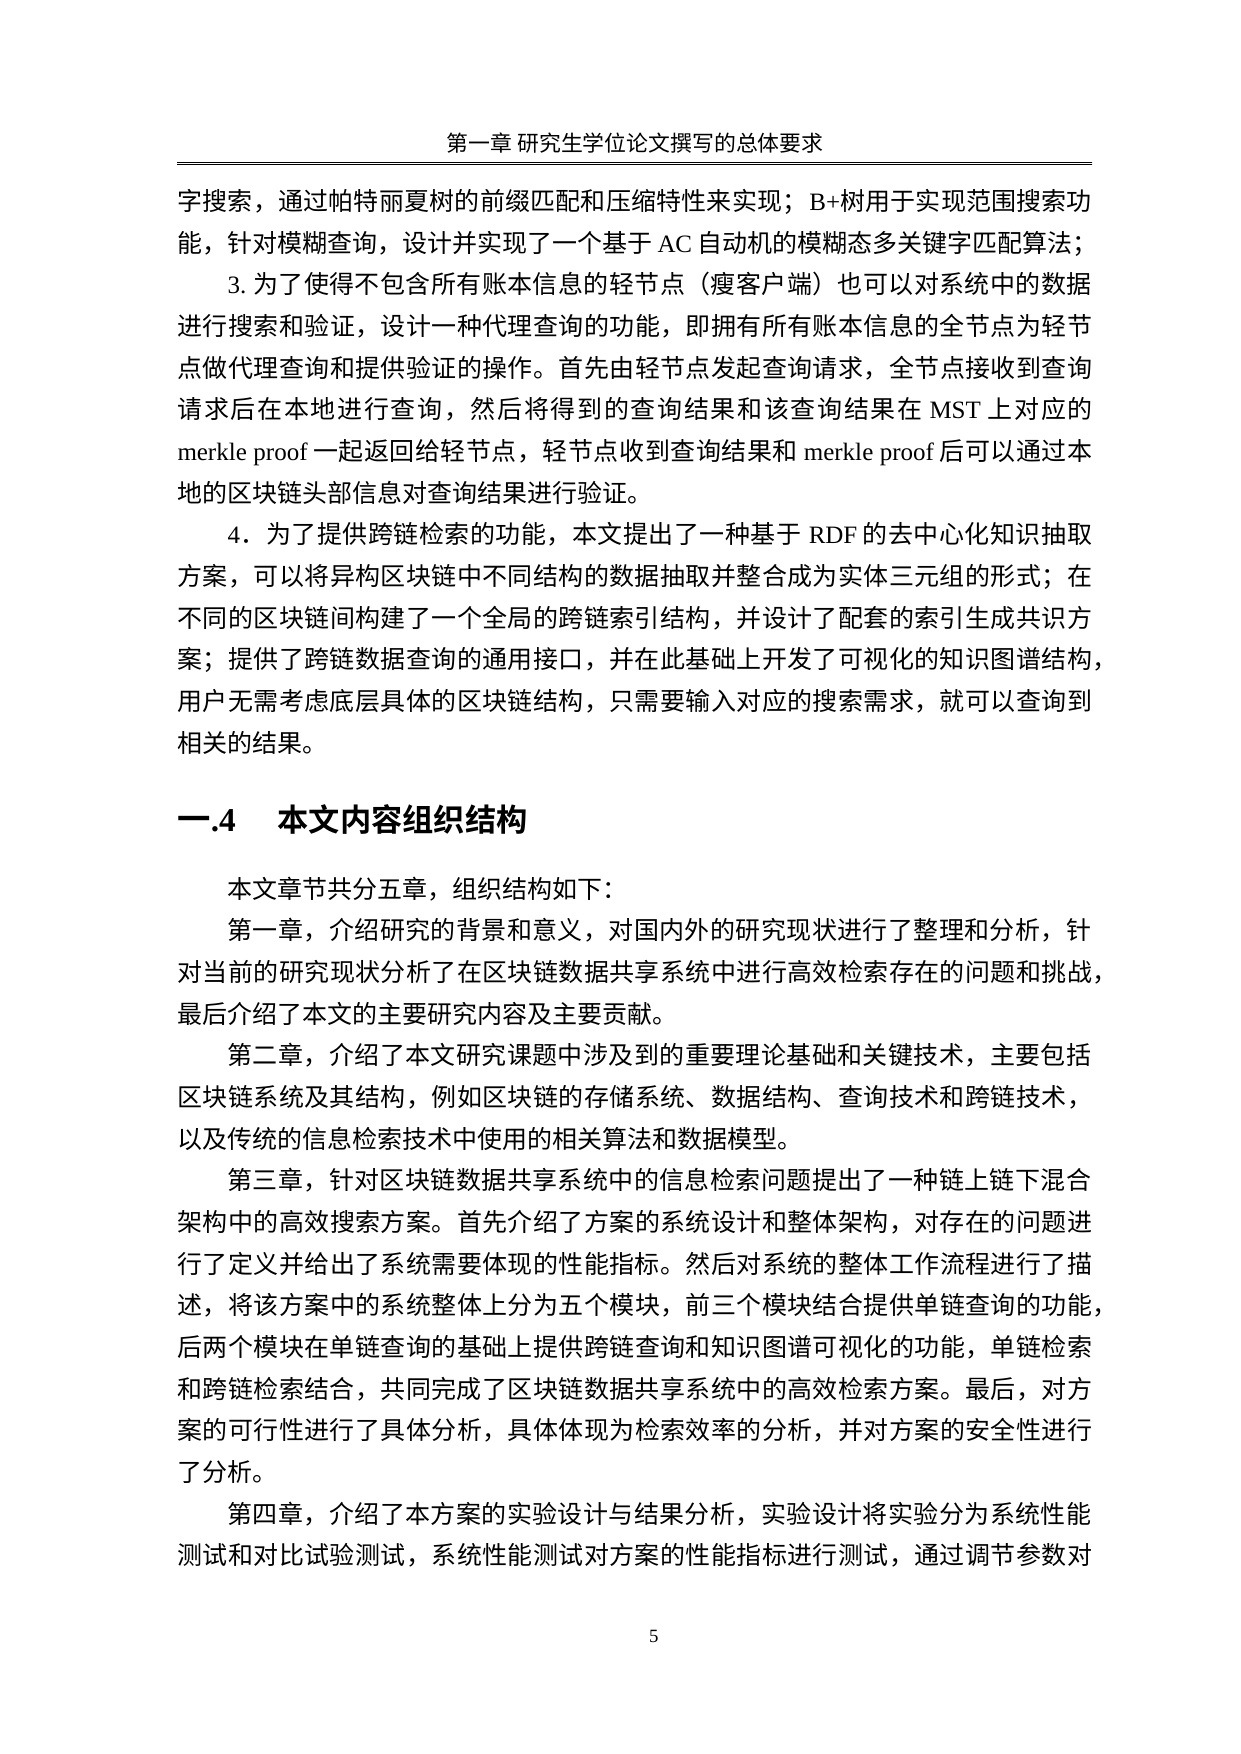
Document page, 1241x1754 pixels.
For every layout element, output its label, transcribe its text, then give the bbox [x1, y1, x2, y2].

text 本文章节共分五章，组织结构如下： [177, 865, 1092, 906]
subtitle 本文内容组织结构 [177, 798, 1092, 840]
text 第一章，介绍研究的背景和意义，对国内外的研究现状进行了整理和分析，针对当前的研究现状分析了在区块链数据共享系统中进行高效检索存在的问题和挑战，最后介绍了本文的主要研究内容及主要贡献。 [177, 906, 1092, 1031]
text 4．为了提供跨链检索的功能，本文提出了一种基于RDF的去中心化知识抽取方案，可以将异构区块链中不同结构的数据抽取并整合成为实体三元组的形式；在不同的区块链间构建了一个全局的跨链索引结构，并设计了配套的索引生成共识方案；提供了跨链数据查询的通用接口，并在此基础上开发了可视化的知识图谱结构，用户无需考虑底层具体的区块链结构，只需要输入对应的搜索需求，就可以查询到相关的结果。 [177, 511, 1092, 761]
text 第二章，介绍了本文研究课题中涉及到的重要理论基础和关键技术，主要包括区块链系统及其结构，例如区块链的存储系统、数据结构、查询技术和跨链技术，以及传统的信息检索技术中使用的相关算法和数据模型。 [177, 1031, 1092, 1156]
text 3. 为了使得不包含所有账本信息的轻节点（瘦客户端）也可以对系统中的数据进行搜索和验证，设计一种代理查询的功能，即拥有所有账本信息的全节点为轻节点做代理查询和提供验证的操作。首先由轻节点发起查询请求，全节点接收到查询请求后在本地进行查询，然后将得到的查询结果和该查询结果在MST上对应的merkle proof一起返回给轻节点，轻节点收到查询结果和merkle proof后可以通过本地的区块链头部信息对查询结果进行验证。 [177, 261, 1092, 511]
text 第三章，针对区块链数据共享系统中的信息检索问题提出了一种链上链下混合架构中的高效搜索方案。首先介绍了方案的系统设计和整体架构，对存在的问题进行了定义并给出了系统需要体现的性能指标。然后对系统的整体工作流程进行了描述，将该方案中的系统整体上分为五个模块，前三个模块结合提供单链查询的功能，后两个模块在单链查询的基础上提供跨链查询和知识图谱可视化的功能，单链检索和跨链检索结合，共同完成了区块链数据共享系统中的高效检索方案。最后，对方案的可行性进行了具体分析，具体体现为检索效率的分析，并对方案的安全性进行了分析。 [177, 1156, 1092, 1490]
